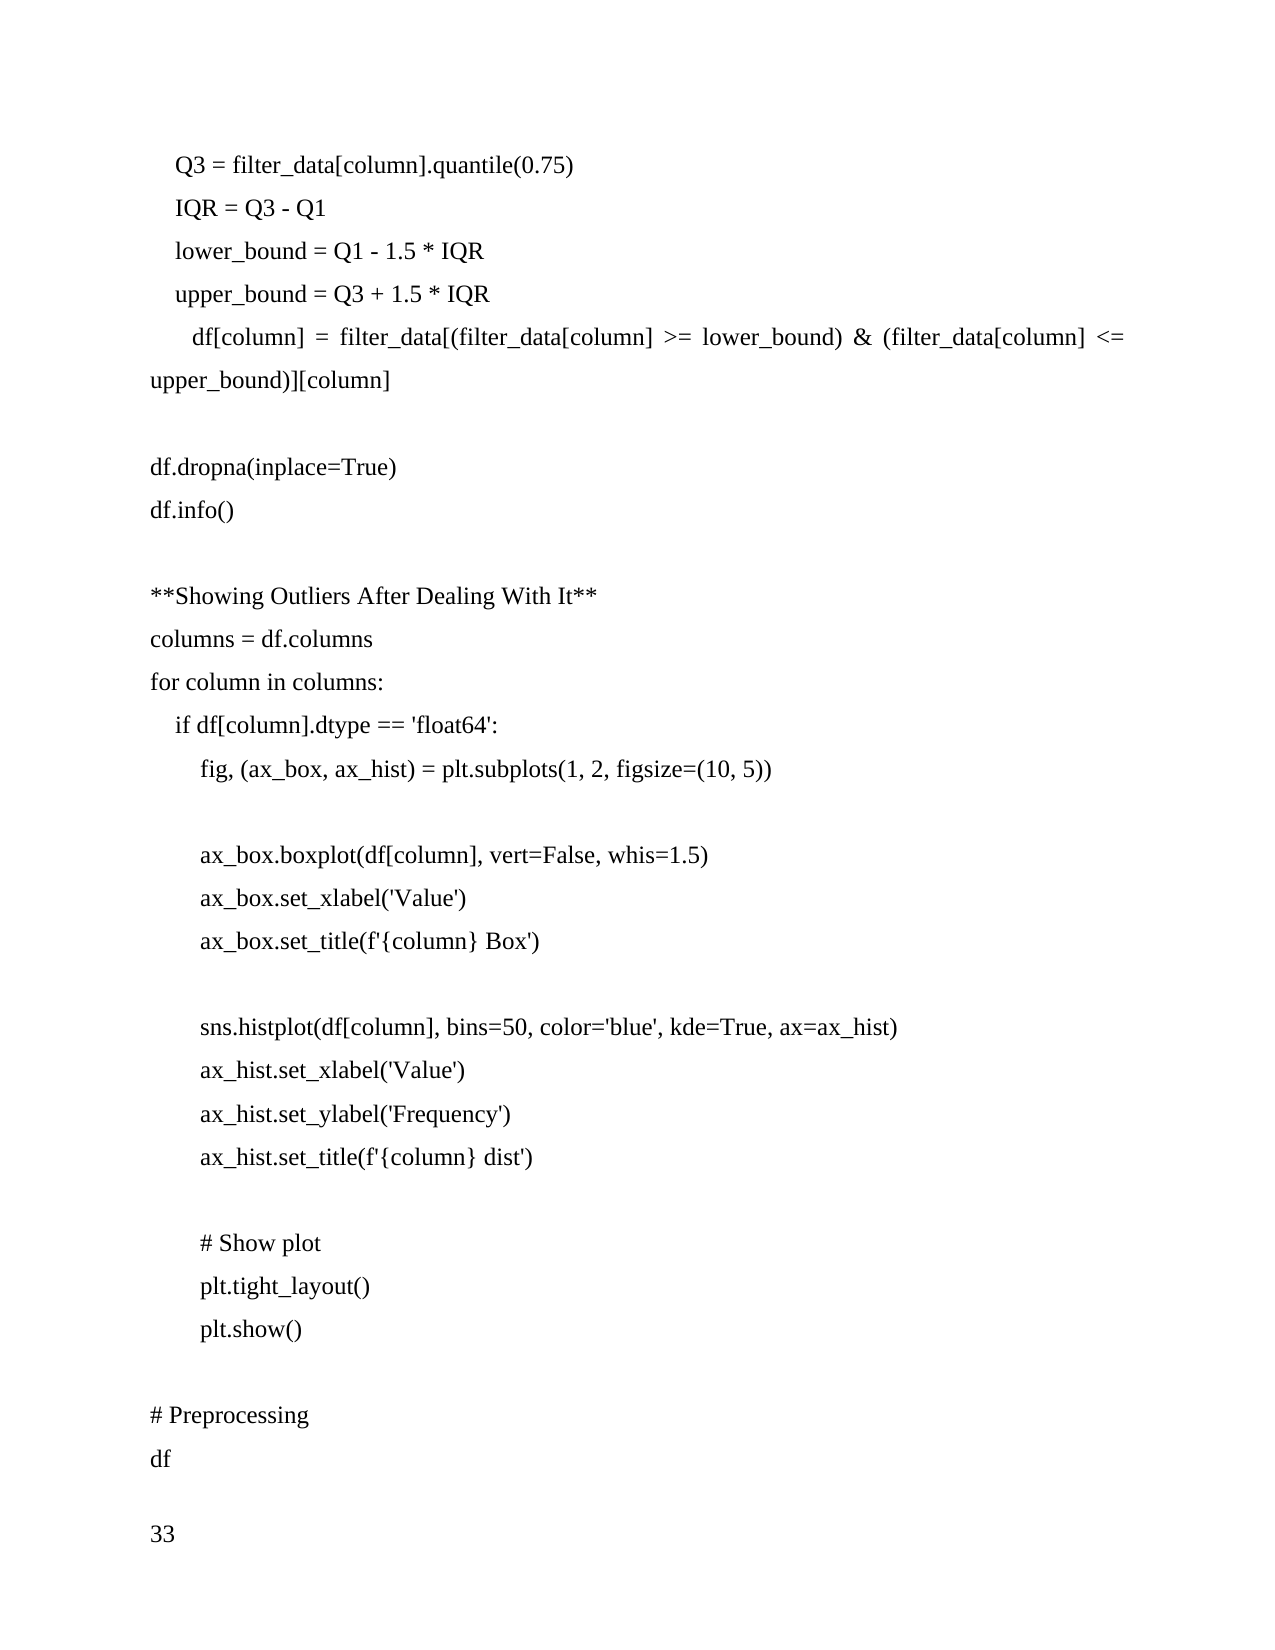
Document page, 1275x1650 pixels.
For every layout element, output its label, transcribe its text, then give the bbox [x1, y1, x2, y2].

text plt.tight_layout() [150, 1271, 1125, 1300]
text # Show plot [150, 1228, 1125, 1257]
text if df[column].dtype == 'float64': [150, 711, 1125, 739]
text df [150, 1444, 1125, 1472]
text df.dropna(inplace=True) [150, 452, 1125, 481]
text # Preprocessing [150, 1401, 1125, 1429]
text IQR = Q3 - Q1 [150, 193, 1125, 222]
text Q3 = filter_data[column].quantile(0.75) [150, 150, 1125, 179]
text sns.histplot(df[column], bins=50, color='blue', kde=True, ax=ax_hist) [150, 1012, 1125, 1041]
text plt.show() [150, 1314, 1125, 1343]
text lower_bound = Q1 - 1.5 * IQR [150, 236, 1125, 265]
text upper_bound = Q3 + 1.5 * IQR [150, 279, 1125, 308]
text df[column] = filter_data[(filter_data[column] >= lower_bound) & (filter_data[column] <= upper_bound)][column] [150, 322, 1125, 394]
text **Showing Outliers After Dealing With It** [150, 581, 1125, 610]
text ax_hist.set_ylabel('Frequency') [150, 1099, 1125, 1127]
text columns = df.columns [150, 624, 1125, 653]
text for column in columns: [150, 667, 1125, 696]
text ax_box.set_title(f'{column} Box') [150, 926, 1125, 955]
text fig, (ax_box, ax_hist) = plt.subplots(1, 2, figsize=(10, 5)) [150, 754, 1125, 782]
text ax_hist.set_xlabel('Value') [150, 1056, 1125, 1084]
text ax_box.boxplot(df[column], vert=False, whis=1.5) [150, 840, 1125, 869]
text ax_box.set_xlabel('Value') [150, 883, 1125, 912]
text ax_hist.set_title(f'{column} dist') [150, 1142, 1125, 1171]
text df.info() [150, 495, 1125, 524]
